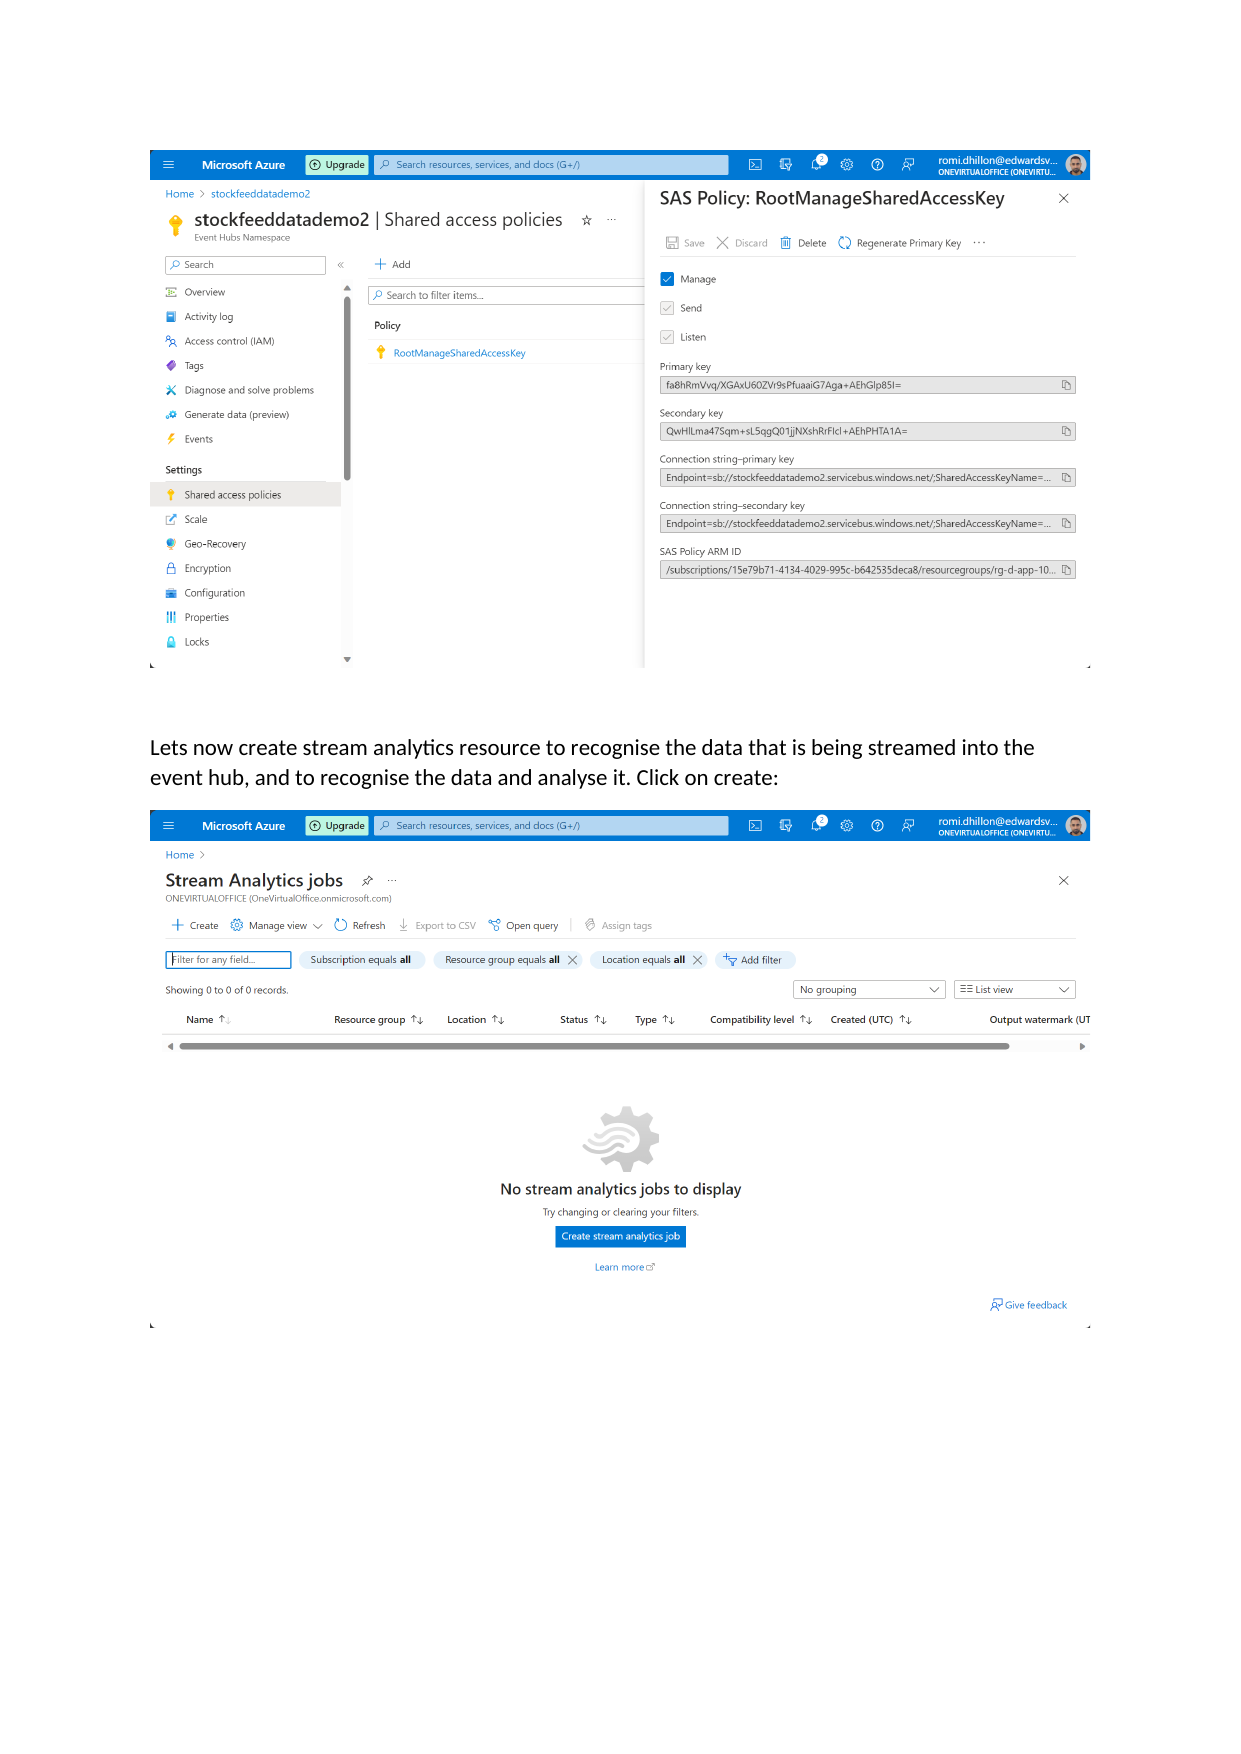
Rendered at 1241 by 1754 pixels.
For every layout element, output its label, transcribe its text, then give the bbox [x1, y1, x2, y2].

picture [150, 150, 1091, 668]
text Lets now create stream analytics resource to recognise the data that is being streamed into the event hub, and to recognise the data and analyse it. Click on create: [150, 733, 1090, 791]
picture [150, 810, 1091, 1328]
